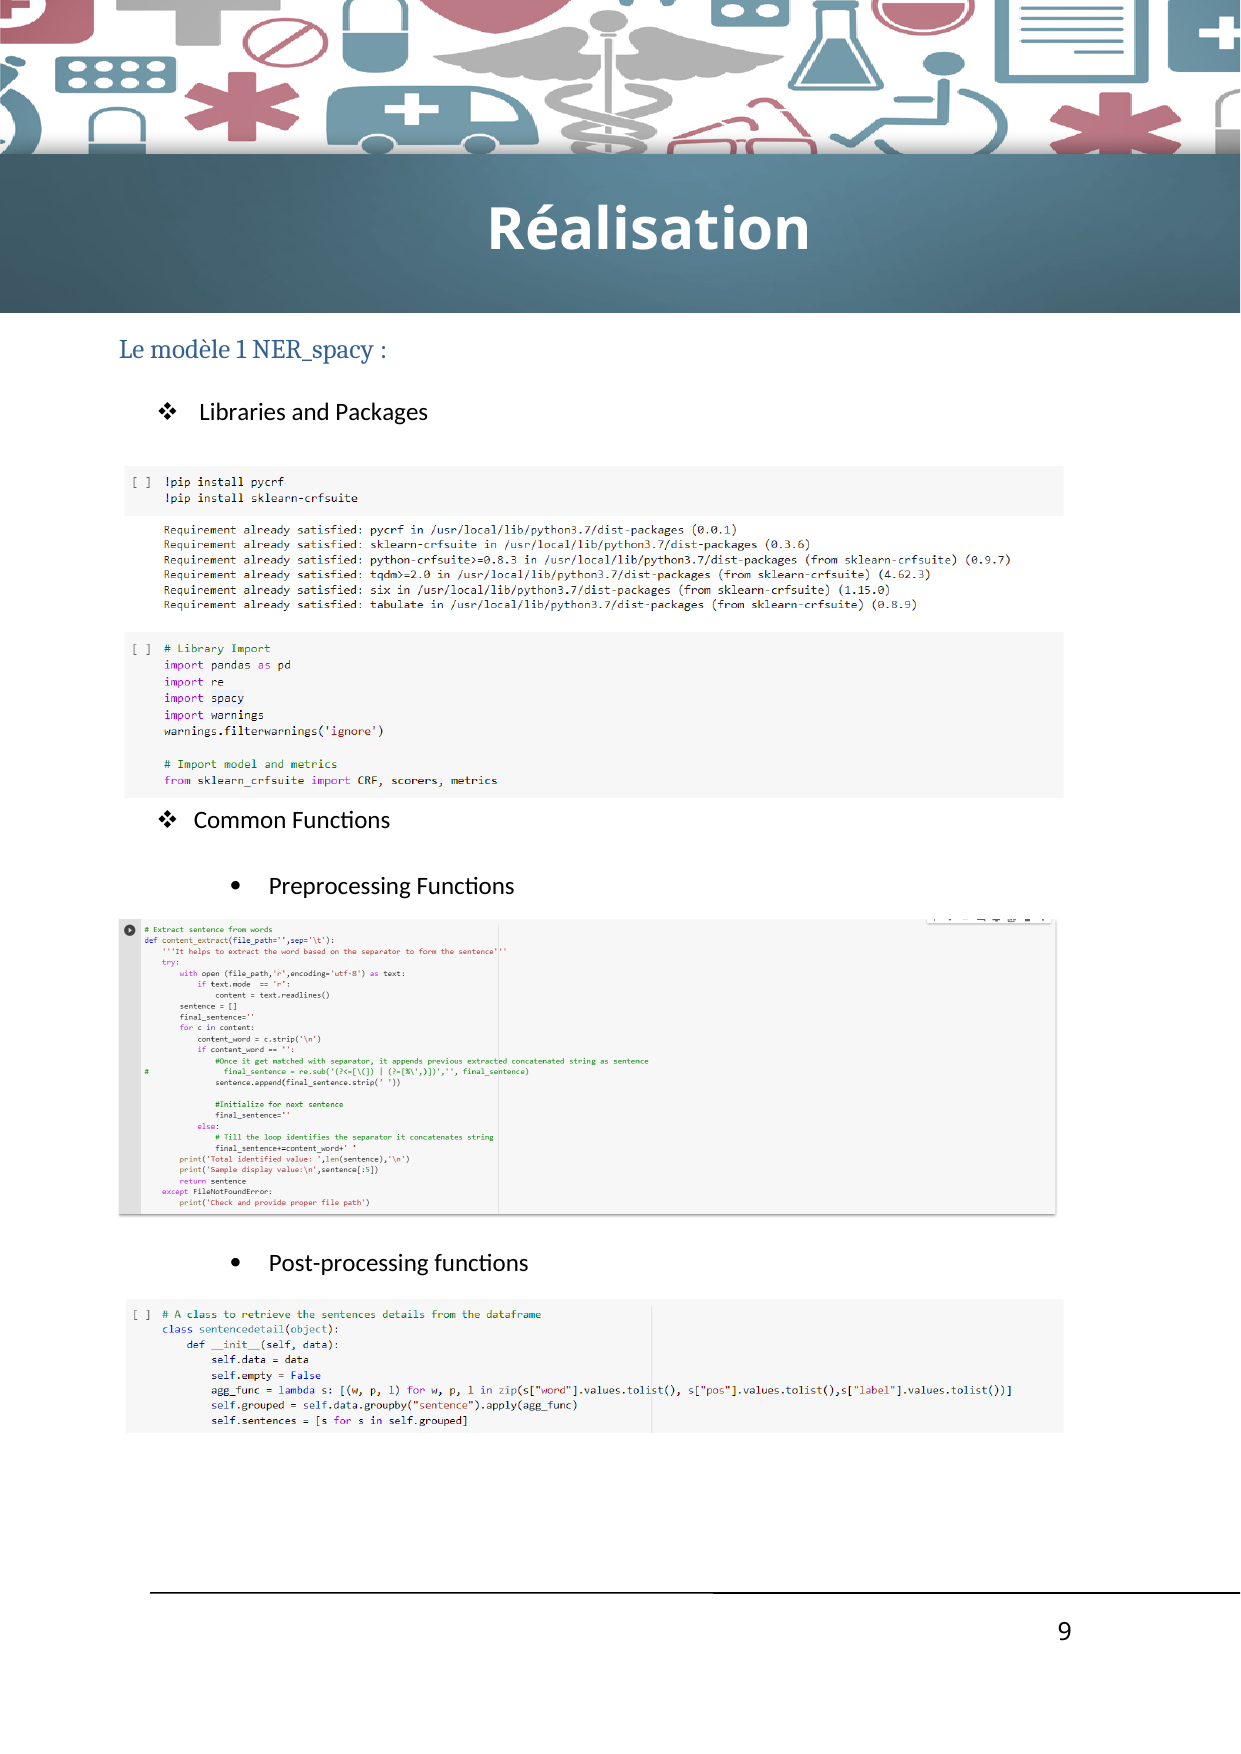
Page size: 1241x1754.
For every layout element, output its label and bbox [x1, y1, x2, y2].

picture [118, 1296, 1064, 1433]
picture [118, 446, 1064, 800]
picture [0, 0, 1241, 313]
picture [118, 919, 1064, 1218]
